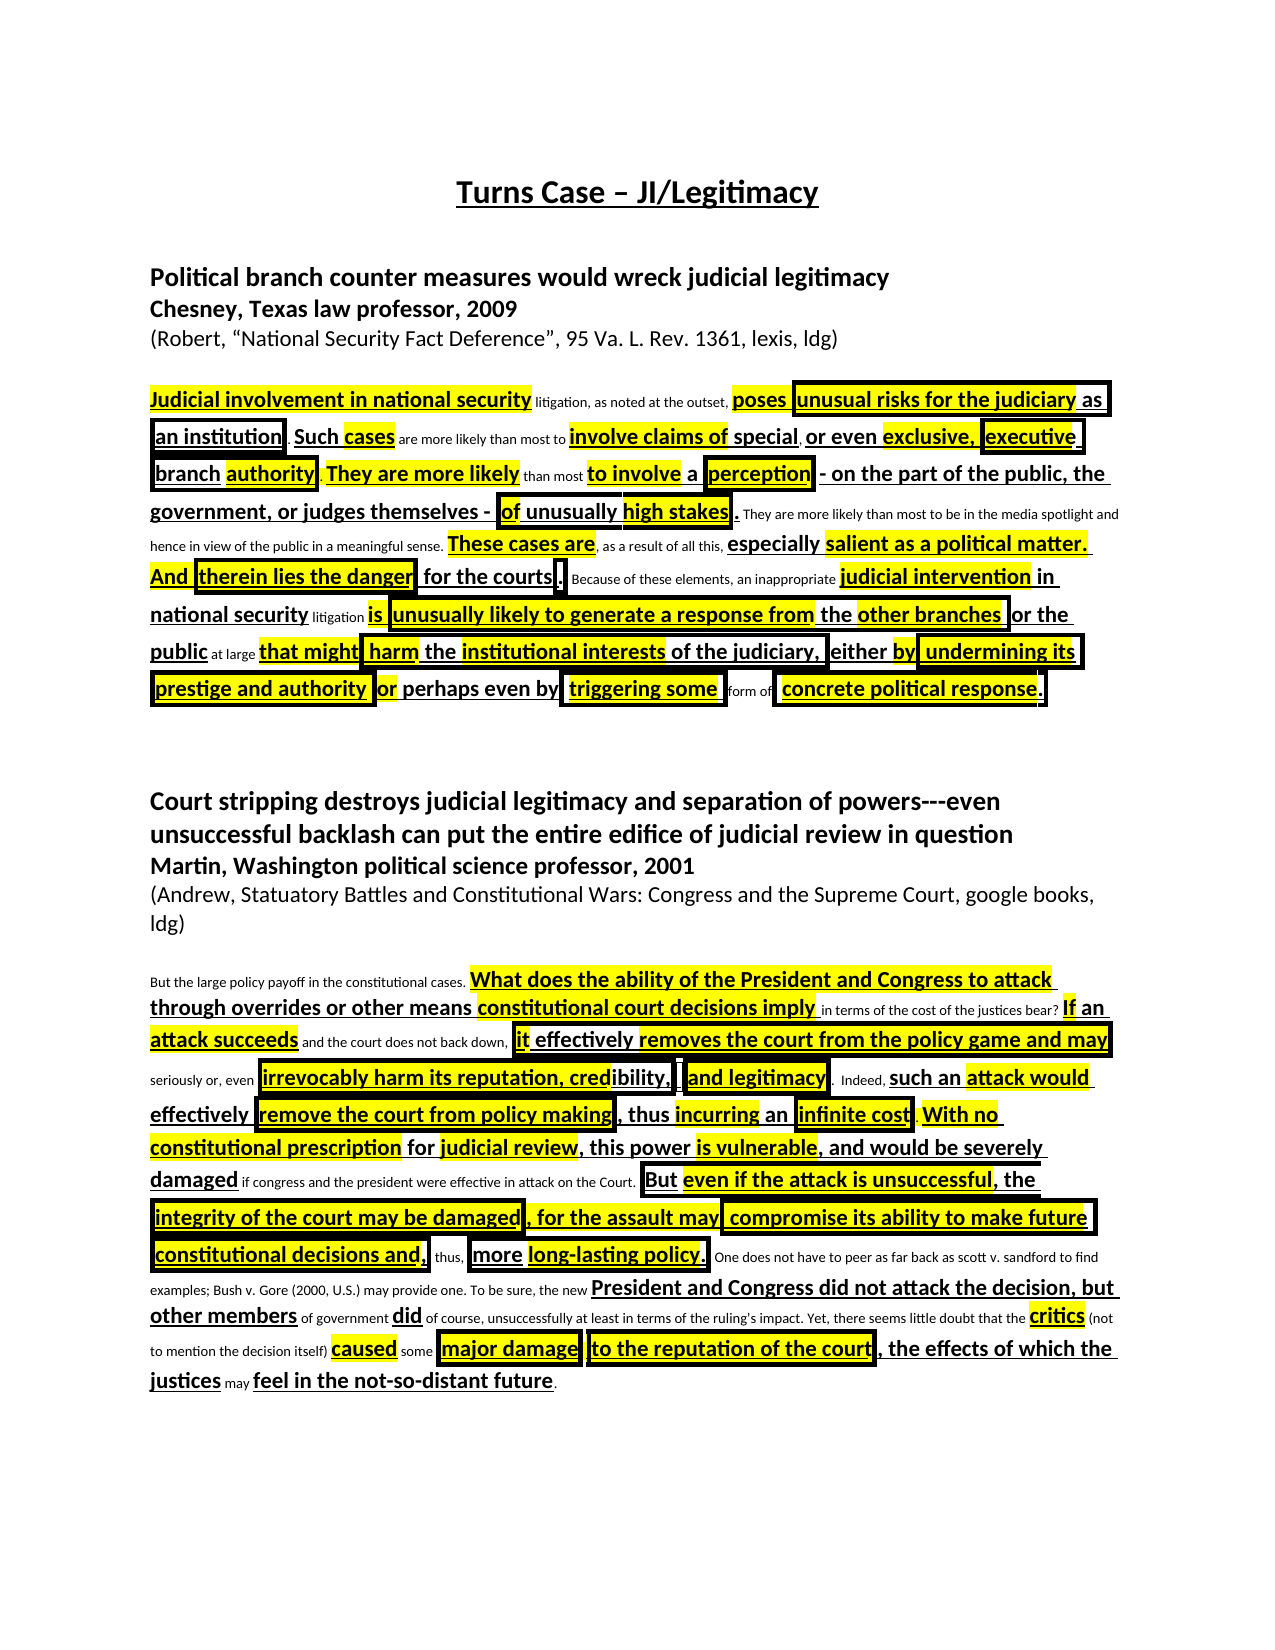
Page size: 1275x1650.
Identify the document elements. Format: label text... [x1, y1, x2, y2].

text (Andrew, Statuatory Battles and Constitutional Wars: Congress and the Supreme Court, google books, ldg) [150, 881, 1125, 937]
text Chesney, Texas law professor, 2009 [150, 293, 1125, 324]
subtitle Turns Case – JI/Legitimacy [150, 171, 1125, 212]
subtitle Court stripping destroys judicial legitimacy and separation of powers---even unsuccessful backlash can put the entire edifice of judicial review in question [150, 784, 1125, 850]
subtitle Political branch counter measures would wreck judicial legitimacy [150, 260, 1125, 293]
text But the large policy payoff in the constitutional cases. What does the ability of the President and Congress to attack through overrides or other means constitutional court decisions imply in terms of the cost of the justices bear? If an attack succeeds and the court does not back down, it effectively removes the court from the policy game and may seriously or, even irrevocably harm its reputation, credibility, and legitimacy. Indeed, such an attack would effectively remove the court from policy making, thus incurring an infinite cost. With no constitutional prescription for judicial review, this power is vulnerable, and would be severely damaged if congress and the president were effective in attack on the Court. But even if the attack is unsuccessful, the integrity of the court may be damaged, for the assault may compromise its ability to make future constitutional decisions and, thus, more long-lasting policy. One does not have to peer as far back as scott v. sandford to find examples; Bush v. Gore (2000, U.S.) may provide one. To be sure, the new President and Congress did not attack the decision, but other members of government did of course, unsuccessfully at least in terms of the ruling’s impact. Yet, there seems little doubt that the critics (not to mention the decision itself) caused some major damage to the reputation of the court, the effects of which the justices may feel in the not-so-distant future. [150, 965, 1125, 1394]
text Judicial involvement in national security litigation, as noted at the outset, poses unusual risks for the judiciary as an institution. Such cases are more likely than most to involve claims of special, or even exclusive, executive branch authority. They are more likely than most to involve a perception - on the part of the public, the government, or judges themselves - of unusually high stakes. They are more likely than most to be in the media spotlight and hence in view of the public in a meaningful sense. These cases are, as a result of all this, especially salient as a political matter. And therein lies the danger for the courts. Because of these elements, an inappropriate judicial intervention in national security litigation is unusually likely to generate a response from the other branches or the public at large that might harm the institutional interests of the judiciary, either by undermining its prestige and authority or perhaps even by triggering some form of concrete political response. [150, 380, 1125, 707]
text (Robert, “National Security Fact Deference”, 95 Va. L. Rev. 1361, lexis, ldg) [150, 324, 1125, 352]
text Martin, Washington political science professor, 2001 [150, 850, 1125, 881]
